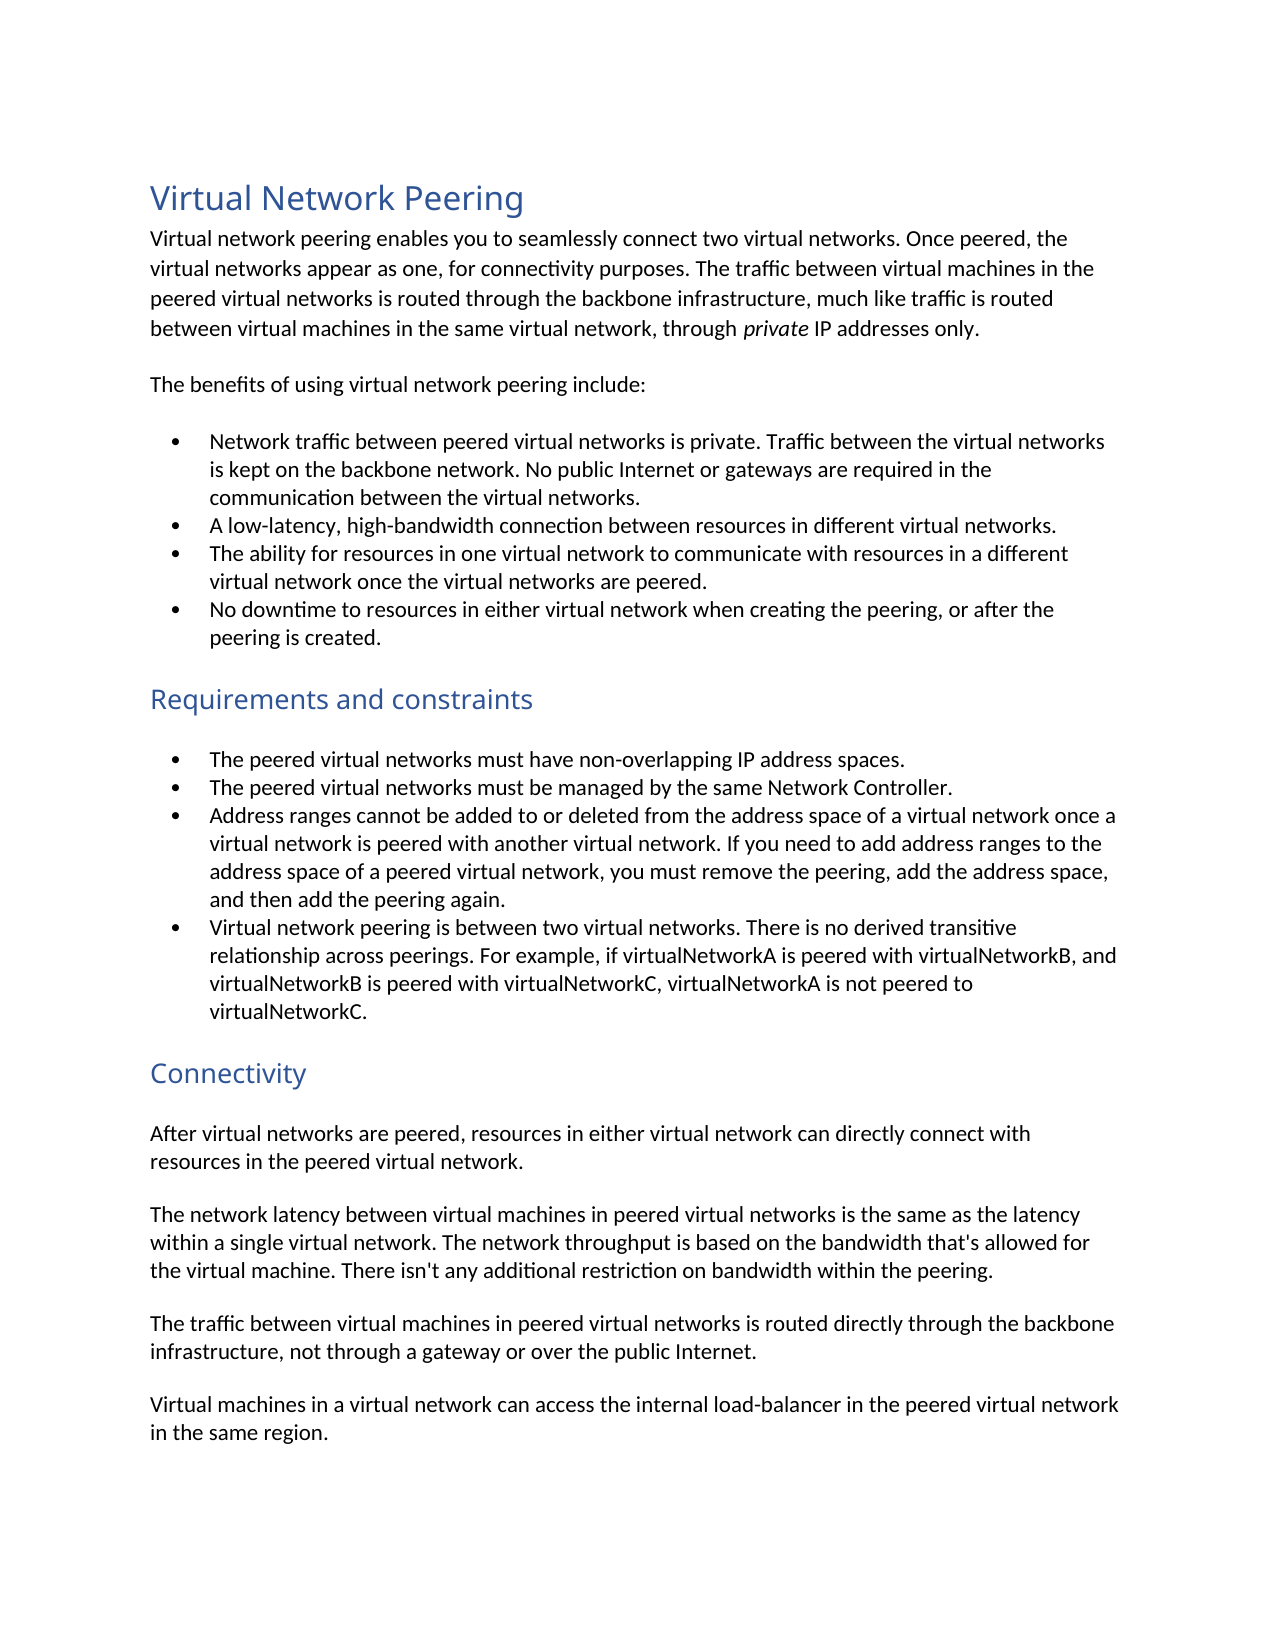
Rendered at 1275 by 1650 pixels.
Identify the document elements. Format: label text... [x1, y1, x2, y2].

list Address ranges cannot be added to or deleted from the address space of a virtual network once a virtual network is peered with another virtual network. If you need to add address ranges to the address space of a peered virtual network, you must remove the peering, add the address space, and then add the peering again. [172, 801, 1125, 913]
list The ability for resources in one virtual network to communicate with resources in a different virtual network once the virtual networks are peered. [172, 539, 1125, 595]
list Virtual network peering is between two virtual networks. There is no derived transitive relationship across peerings. For example, if virtualNetworkA is peered with virtualNetworkB, and virtualNetworkB is peered with virtualNetworkC, virtualNetworkA is not peered to virtualNetworkC. [172, 913, 1125, 1025]
text After virtual networks are peered, resources in either virtual network can directly connect with resources in the peered virtual network. [150, 1119, 1125, 1175]
list The peered virtual networks must be managed by the same Network Controller. [172, 773, 1125, 801]
subtitle Virtual Network Peering [150, 175, 1125, 220]
text Virtual machines in a virtual network can access the internal load-balancer in the peered virtual network in the same region. [150, 1390, 1125, 1446]
list Network traffic between peered virtual networks is private. Traffic between the virtual networks is kept on the backbone network. No public Internet or gateways are required in the communication between the virtual networks. [172, 427, 1125, 511]
list No downtime to resources in either virtual network when creating the peering, or after the peering is created. [172, 595, 1125, 651]
list The peered virtual networks must have non-overlapping IP address spaces. [172, 745, 1125, 773]
list A low-latency, high-bandwidth connection between resources in different virtual networks. [172, 511, 1125, 539]
subtitle Connectivity [150, 1054, 1125, 1091]
text The benefits of using virtual network peering include: [150, 370, 1125, 398]
text The network latency between virtual machines in peered virtual networks is the same as the latency within a single virtual network. The network throughput is based on the bandwidth that's allowed for the virtual machine. There isn't any additional restriction on bandwidth within the peering. [150, 1200, 1125, 1284]
text The traffic between virtual machines in peered virtual networks is routed directly through the backbone infrastructure, not through a gateway or over the public Internet. [150, 1309, 1125, 1365]
subtitle Requirements and constraints [150, 680, 1125, 717]
text Virtual network peering enables you to seamlessly connect two virtual networks. Once peered, the virtual networks appear as one, for connectivity purposes. The traffic between virtual machines in the peered virtual networks is routed through the backbone infrastructure, much like traffic is routed between virtual machines in the same virtual network, through private IP addresses only. [150, 224, 1125, 343]
